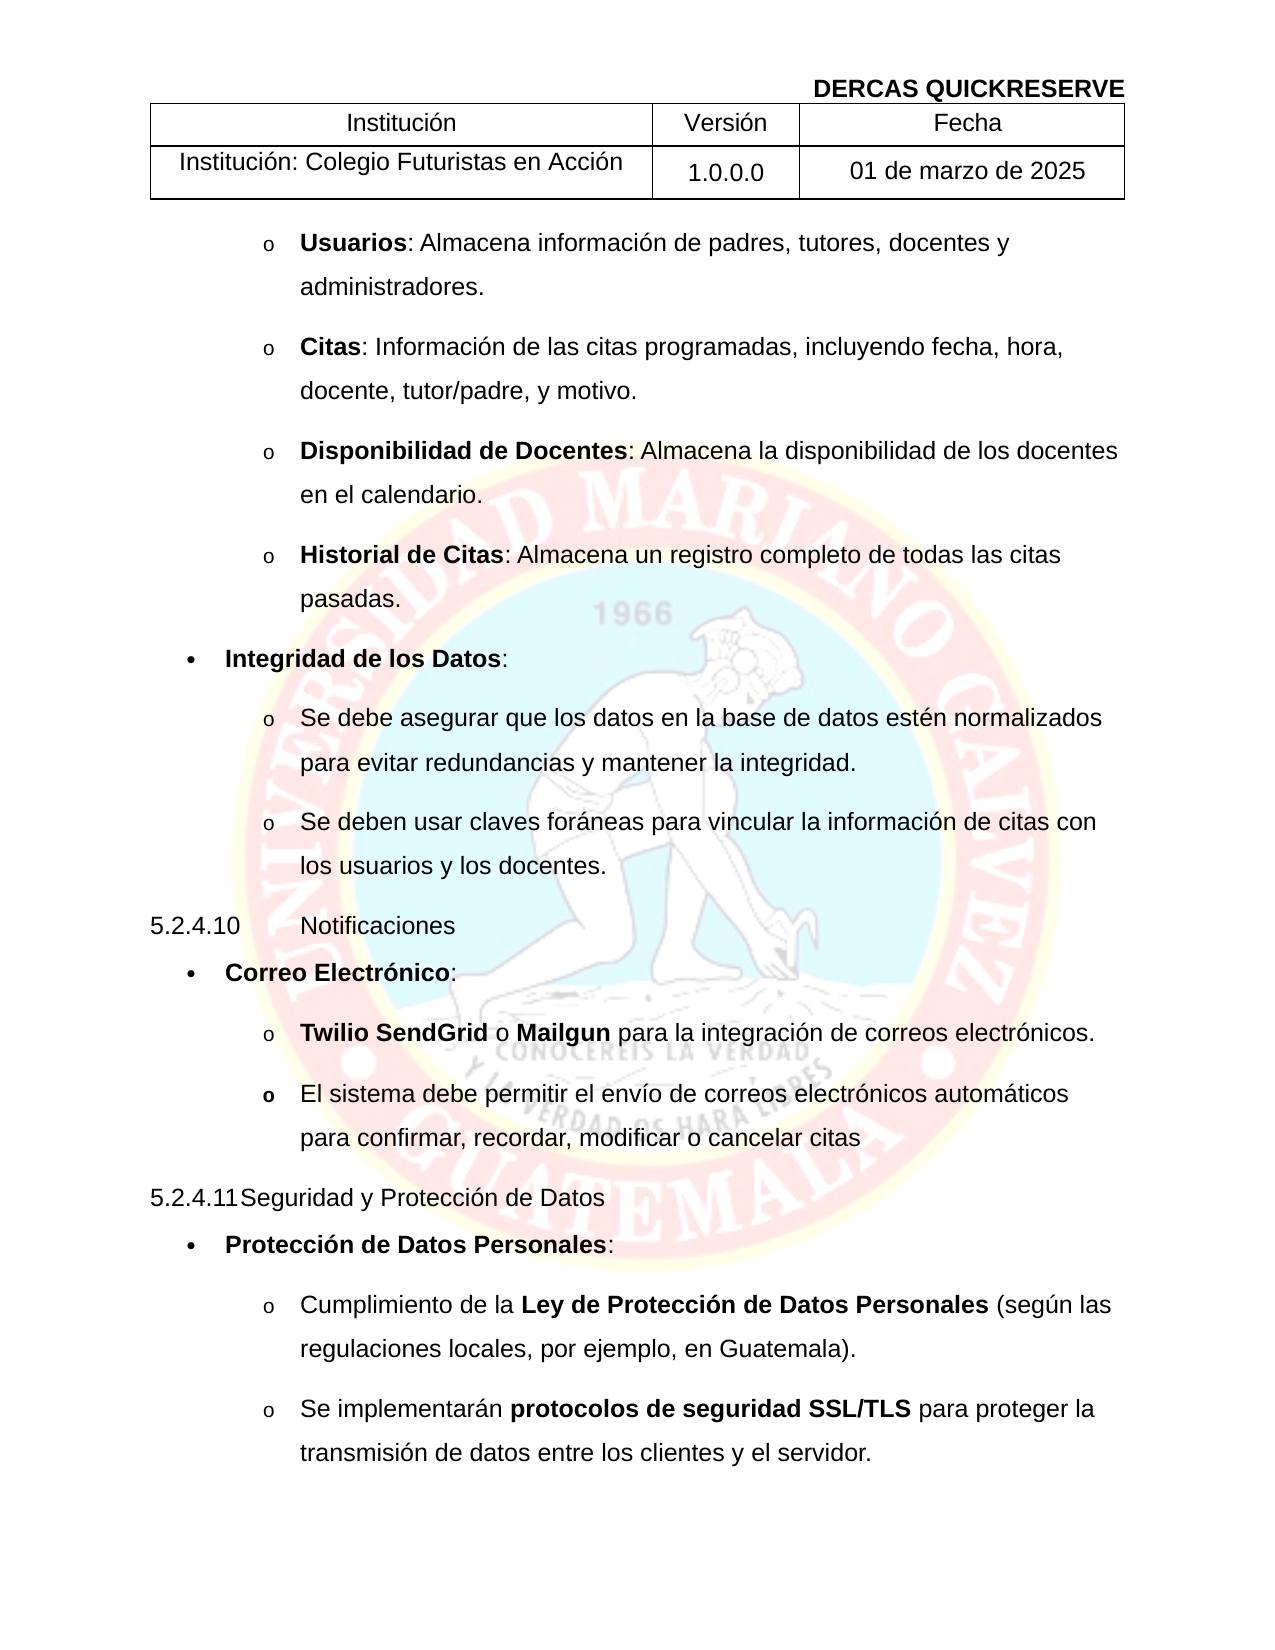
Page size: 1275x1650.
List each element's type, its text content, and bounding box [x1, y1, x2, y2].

subtitle Seguridad y Protección de Datos [150, 1183, 1125, 1212]
list Disponibilidad de Docentes: Almacena la disponibilidad de los docentes en el calendario. [262, 436, 1125, 509]
list Twilio SendGrid o Mailgun para la integración de correos electrónicos. [262, 1018, 1125, 1048]
list Correo Electrónico: [187, 958, 1125, 987]
list Integridad de los Datos: [187, 644, 1125, 672]
list Protección de Datos Personales: [187, 1231, 1125, 1259]
list Historial de Citas: Almacena un registro completo de todas las citas pasadas. [262, 540, 1125, 613]
list Se deben usar claves foráneas para vincular la información de citas con los usuarios y los docentes. [262, 807, 1125, 880]
list Se implementarán protocolos de seguridad SSL/TLS para proteger la transmisión de datos entre los clientes y el servidor. [262, 1394, 1125, 1467]
list Cumplimiento de la Ley de Protección de Datos Personales (según las regulaciones locales, por ejemplo, en Guatemala). [262, 1290, 1125, 1363]
list Usuarios: Almacena información de padres, tutores, docentes y administradores. [262, 228, 1125, 301]
list Se debe asegurar que los datos en la base de datos estén normalizados para evitar redundancias y mantener la integridad. [262, 703, 1125, 776]
list El sistema debe permitir el envío de correos electrónicos automáticos para confirmar, recordar, modificar o cancelar citas [262, 1079, 1125, 1152]
list Citas: Información de las citas programadas, incluyendo fecha, hora, docente, tutor/padre, y motivo. [262, 332, 1125, 405]
subtitle Notificaciones [150, 911, 1125, 940]
